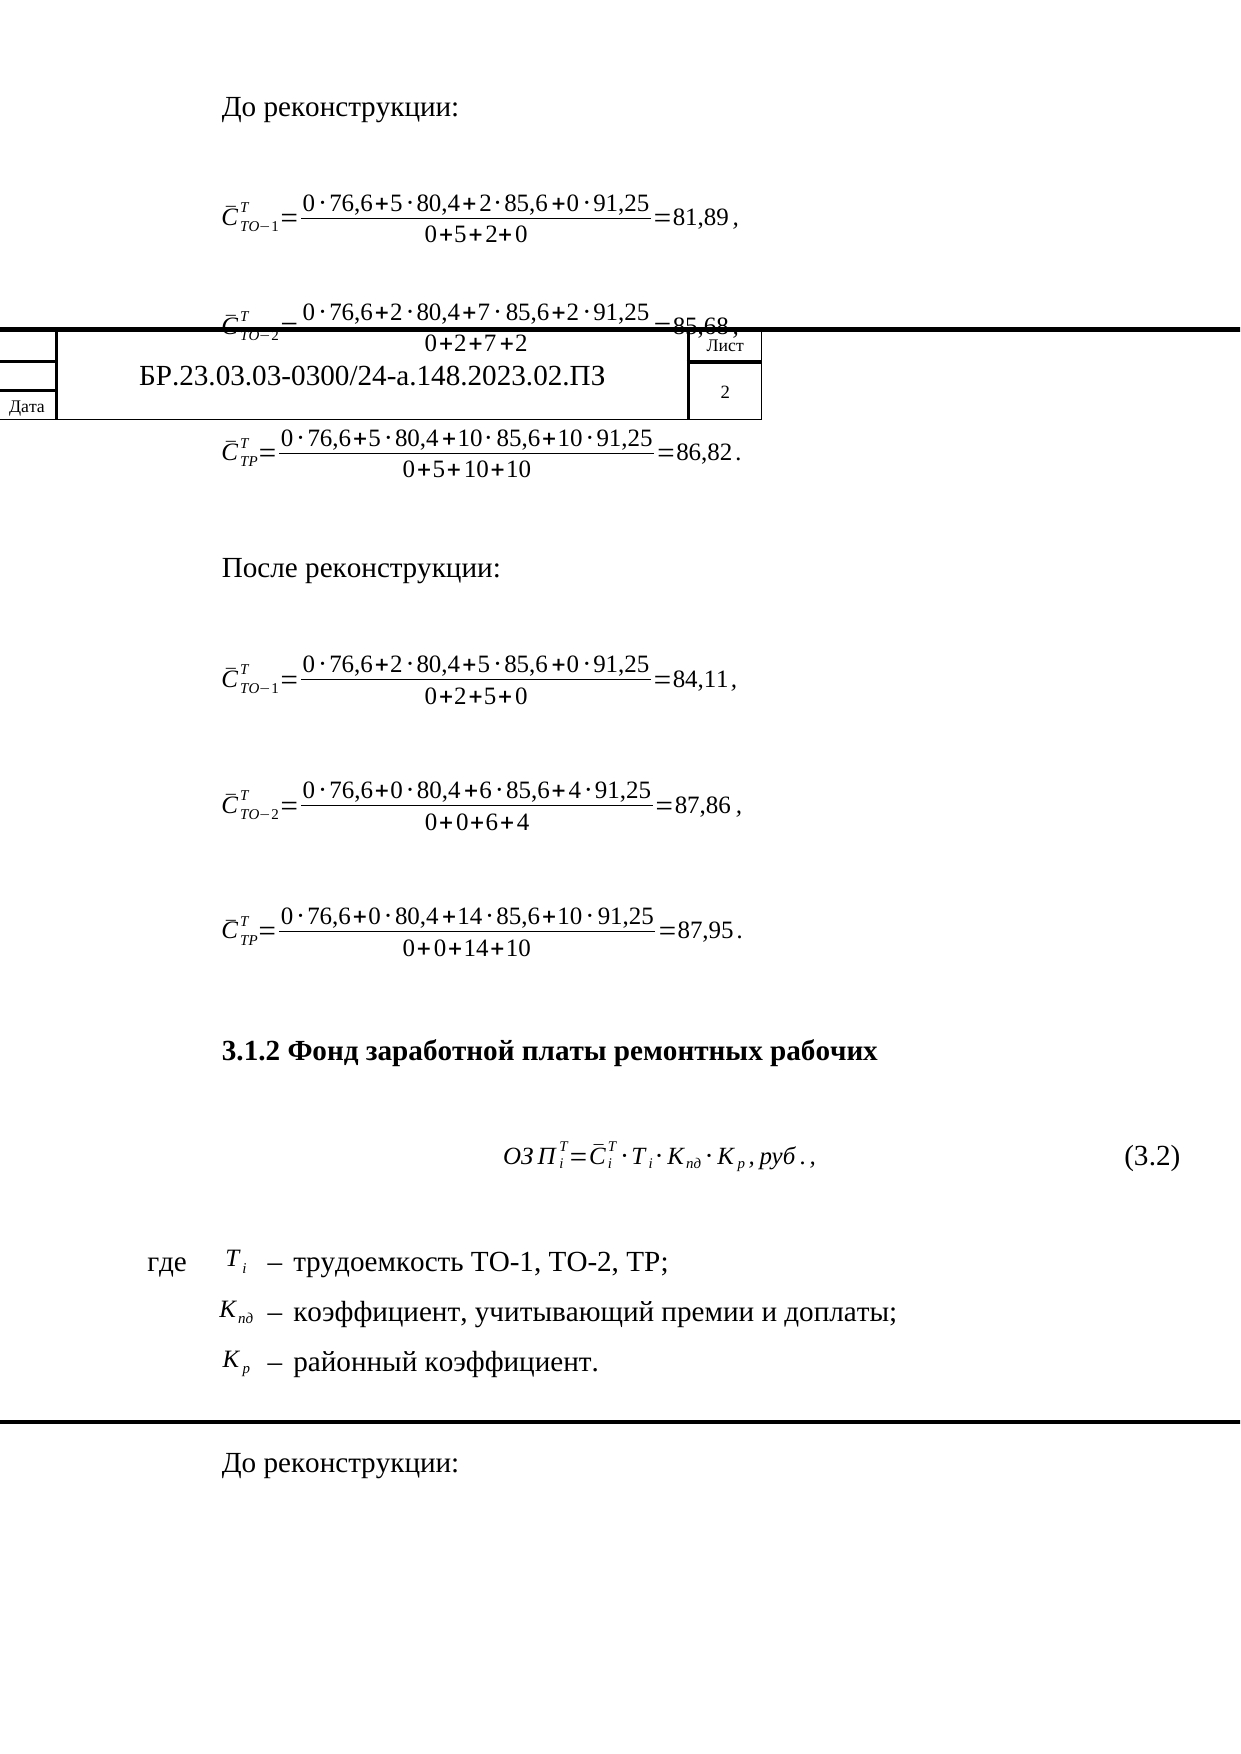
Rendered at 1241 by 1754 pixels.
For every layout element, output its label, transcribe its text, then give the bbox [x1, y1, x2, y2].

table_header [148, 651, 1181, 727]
text До реконструкции: [148, 89, 1181, 122]
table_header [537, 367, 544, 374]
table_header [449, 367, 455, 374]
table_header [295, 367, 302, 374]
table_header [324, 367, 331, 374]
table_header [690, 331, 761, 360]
text После реконструкции: [148, 550, 1181, 584]
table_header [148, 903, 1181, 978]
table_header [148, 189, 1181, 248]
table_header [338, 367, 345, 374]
text До реконструкции: [148, 1445, 1181, 1478]
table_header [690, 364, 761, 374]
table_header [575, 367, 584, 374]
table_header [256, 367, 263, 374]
subtitle 3.1.2 Фонд заработной платы ремонтных рабочих [148, 1033, 1181, 1067]
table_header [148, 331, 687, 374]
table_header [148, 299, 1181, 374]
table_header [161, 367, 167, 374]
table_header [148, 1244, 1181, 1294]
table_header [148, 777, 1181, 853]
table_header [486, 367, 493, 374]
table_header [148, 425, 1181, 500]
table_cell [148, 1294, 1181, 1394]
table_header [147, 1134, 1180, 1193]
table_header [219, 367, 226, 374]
